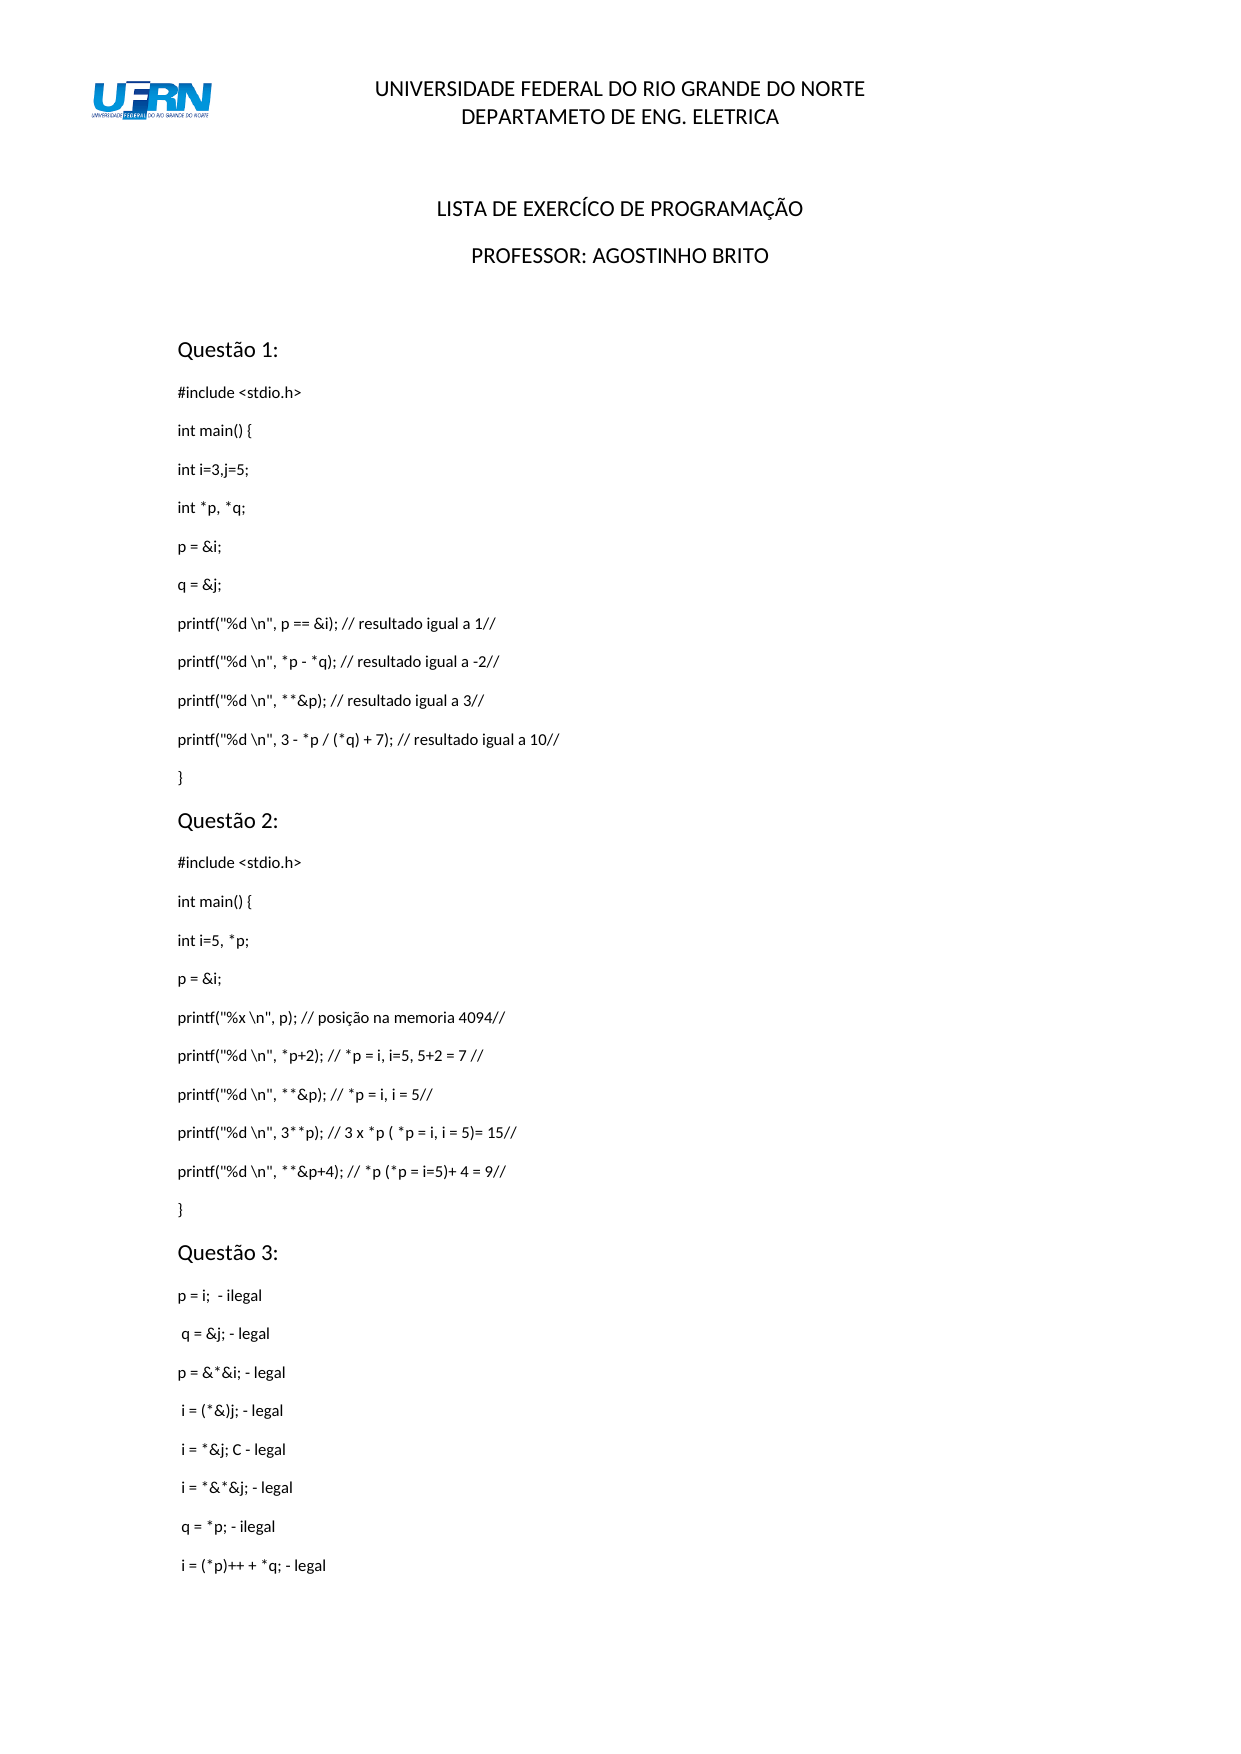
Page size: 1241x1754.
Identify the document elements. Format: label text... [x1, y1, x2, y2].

text printf("%d \n", **&p+4); // *p (*p = i=5)+ 4 = 9// [177, 1161, 1063, 1181]
text PROFESSOR: AGOSTINHO BRITO [177, 241, 1063, 269]
text i = (*&)j; - legal [177, 1401, 1063, 1421]
text q = *p; - ilegal [177, 1516, 1063, 1537]
text p = &i; [177, 968, 1063, 989]
text Questão 1: [177, 335, 1063, 363]
text #include <stdio.h> [177, 853, 1063, 873]
text #include <stdio.h> [177, 382, 1063, 402]
text p = &*&i; - legal [177, 1362, 1063, 1382]
text q = &j; - legal [177, 1324, 1063, 1344]
text printf("%d \n", p == &i); // resultado igual a 1// [177, 613, 1063, 633]
text printf("%x \n", p); // posição na memoria 4094// [177, 1007, 1063, 1027]
text i = *&*&j; - legal [177, 1478, 1063, 1498]
text p = i; - ilegal [177, 1285, 1063, 1305]
text LISTA DE EXERCÍCO DE PROGRAMAÇÃO [177, 194, 1063, 222]
text int i=3,j=5; [177, 459, 1063, 479]
text p = &i; [177, 536, 1063, 556]
text Questão 2: [177, 806, 1063, 834]
text printf("%d \n", **&p); // *p = i, i = 5// [177, 1084, 1063, 1104]
picture [64, 53, 239, 147]
text printf("%d \n", **&p); // resultado igual a 3// [177, 690, 1063, 711]
text printf("%d \n", *p - *q); // resultado igual a -2// [177, 652, 1063, 672]
text q = &j; [177, 575, 1063, 595]
text i = (*p)++ + *q; - legal [177, 1555, 1063, 1575]
text int main() { [177, 421, 1063, 441]
text printf("%d \n", *p+2); // *p = i, i=5, 5+2 = 7 // [177, 1046, 1063, 1066]
text } [177, 1200, 1063, 1220]
text int i=5, *p; [177, 930, 1063, 950]
text printf("%d \n", 3**p); // 3 x *p ( *p = i, i = 5)= 15// [177, 1123, 1063, 1143]
text int *p, *q; [177, 498, 1063, 518]
text i = *&j; C - legal [177, 1439, 1063, 1459]
text Questão 3: [177, 1238, 1063, 1266]
text } [177, 767, 1063, 788]
text int main() { [177, 891, 1063, 912]
text printf("%d \n", 3 - *p / (*q) + 7); // resultado igual a 10// [177, 729, 1063, 749]
